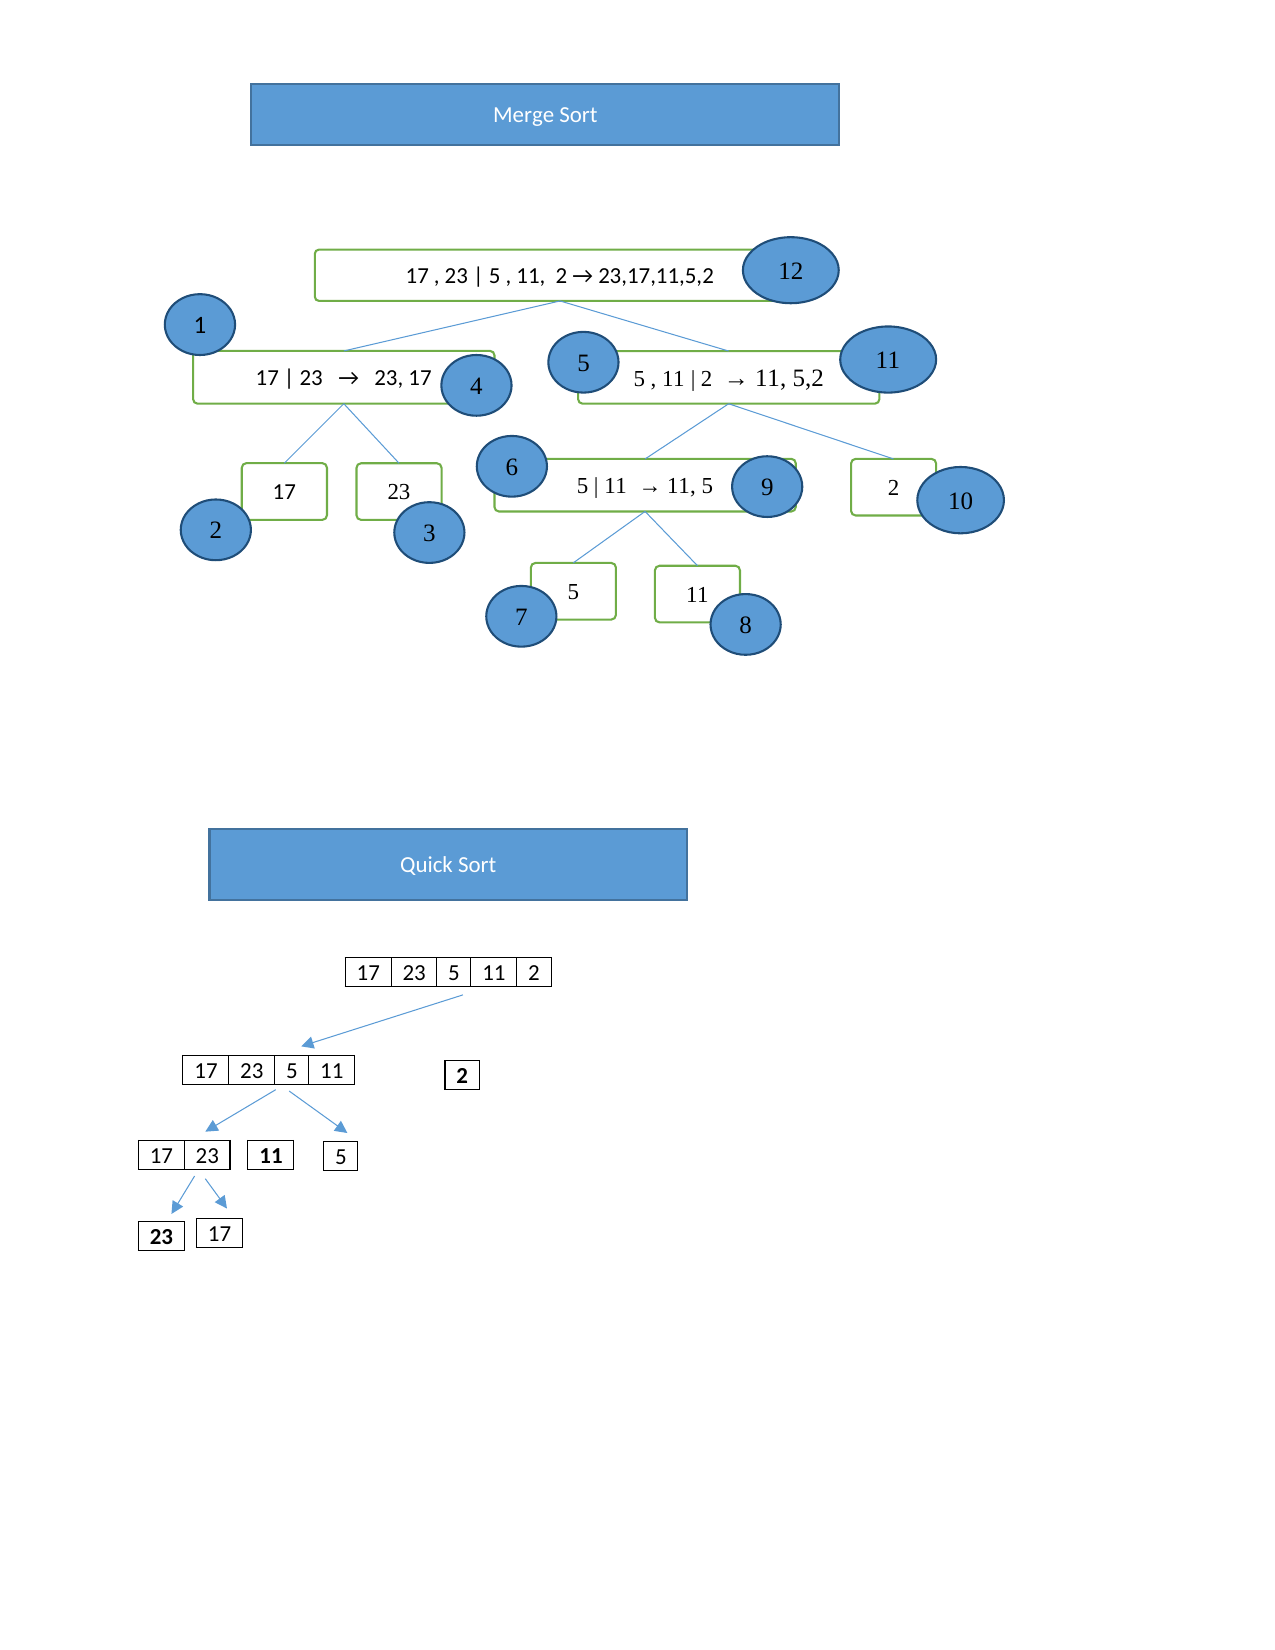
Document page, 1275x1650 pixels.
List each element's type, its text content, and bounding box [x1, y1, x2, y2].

table_header 17 [139, 1141, 184, 1169]
table_header 2 [517, 958, 551, 986]
table_header 23 [139, 1222, 184, 1250]
table_header 23 [185, 1141, 229, 1169]
table_header 11 [309, 1056, 354, 1084]
table_header 5 [324, 1142, 357, 1170]
table_header 17 [197, 1219, 242, 1247]
table_header 2 [446, 1061, 479, 1089]
table_header 17 [346, 958, 391, 986]
table_header 11 [248, 1141, 293, 1169]
table_header 17 [183, 1056, 228, 1084]
table_header 5 [275, 1056, 308, 1084]
table_header 23 [392, 958, 436, 986]
table_header 5 [437, 958, 470, 986]
table_header 11 [471, 958, 516, 986]
table_header 23 [229, 1056, 274, 1084]
